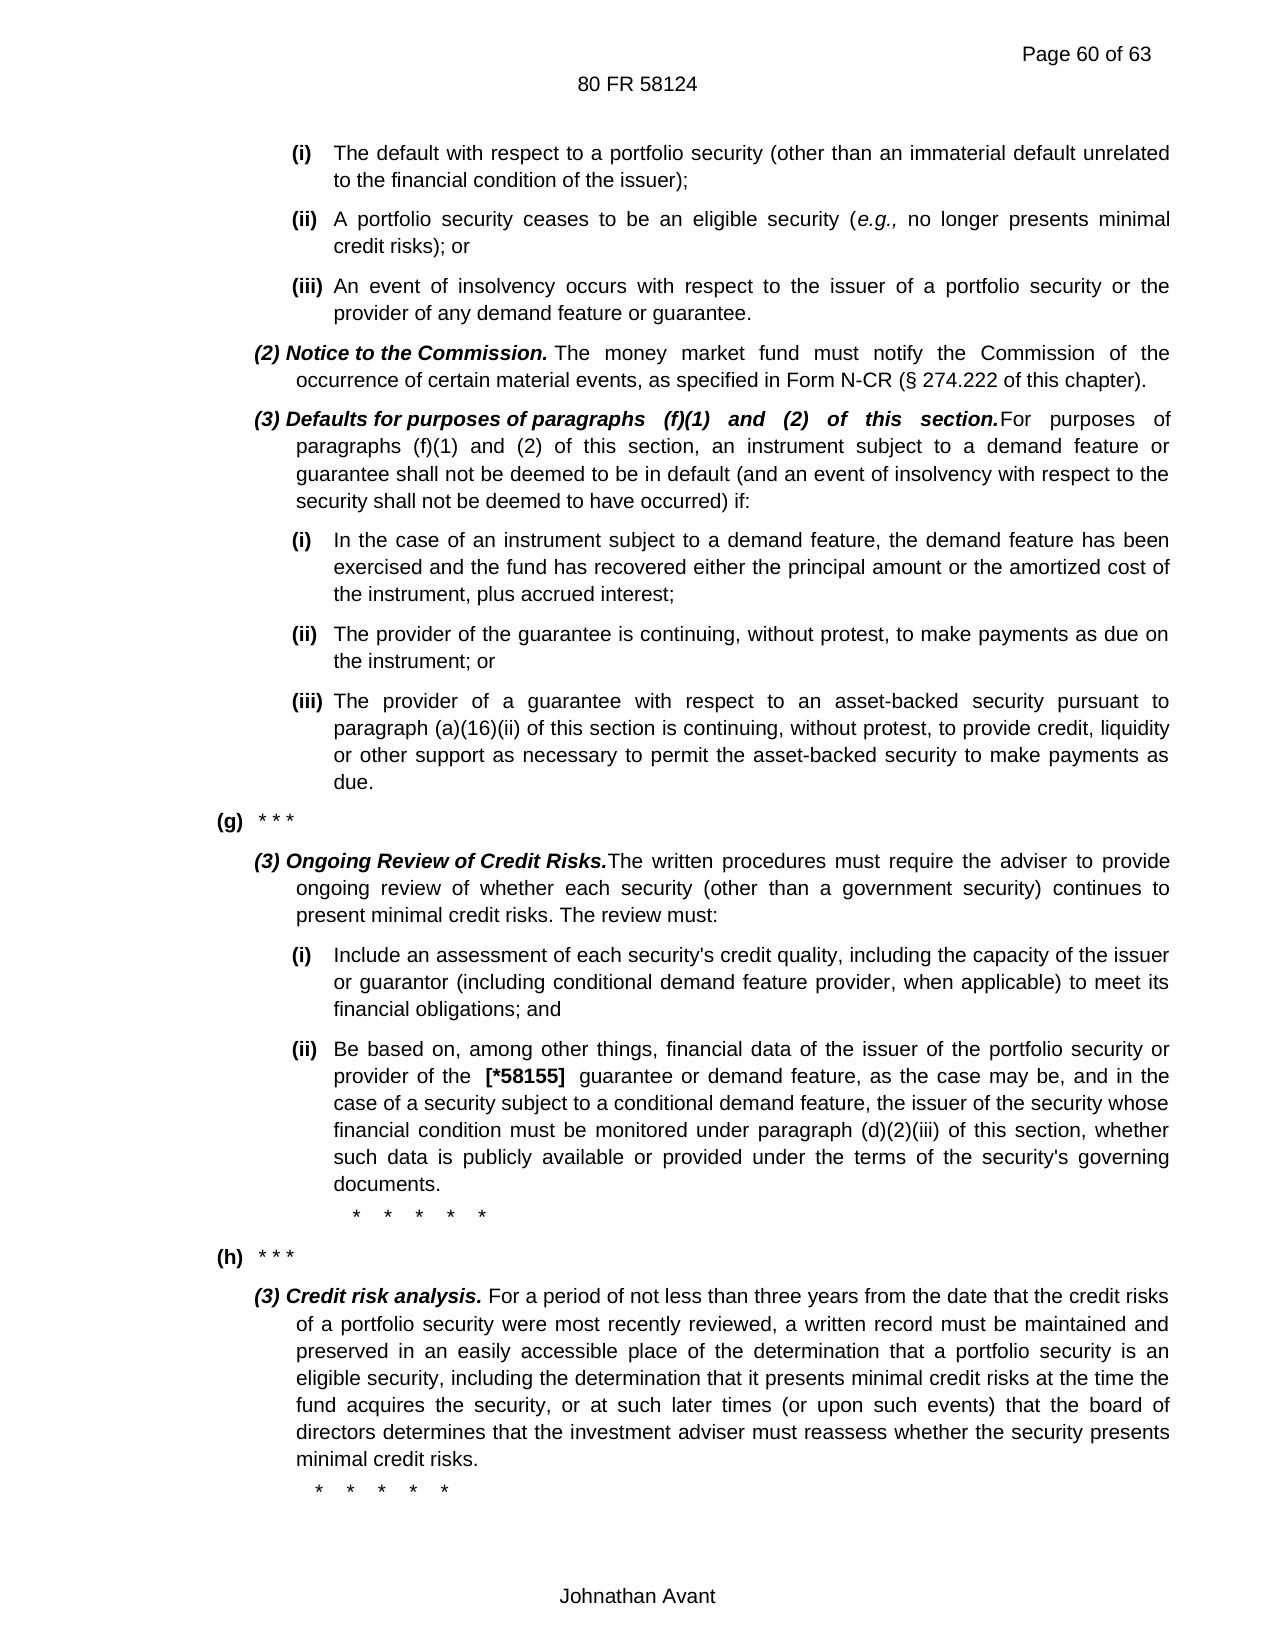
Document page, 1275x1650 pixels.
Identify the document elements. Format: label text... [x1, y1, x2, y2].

list Include an assessment of each security's credit quality, including the capacity of the issuer or guarantor (including conditional demand feature provider, when applicable) to meet its financial obligations; and [292, 939, 1171, 1021]
list The money market fund must notify the Commission of the occurrence of certain material events, as specified in Form N-CR (§ 274.222 of this chapter). [254, 337, 1171, 392]
list Be based on, among other things, financial data of the issuer of the portfolio security or provider of the [*58155] guarantee or demand feature, as the case may be, and in the case of a security subject to a conditional demand feature, the issuer of the security whose financial condition must be monitored under paragraph (d)(2)(iii) of this section, whether such data is publicly available or provided under the terms of the security's governing documents. [292, 1033, 1171, 1196]
list The provider of the guarantee is continuing, without protest, to make payments as due on the instrument; or [292, 619, 1171, 673]
list aragraphs (f)(1) and (2) of this section.For purposes of paragraphs (f)(1) and (2) of this section, an instrument subject to a demand feature or guarantee shall not be deemed to be in default (and an event of insolvency with respect to the security shall not be deemed to have occurred) if: [254, 404, 1171, 512]
list The provider of a guarantee with respect to an asset-backed security pursuant to paragraph (a)(16)(ii) of this section is continuing, without protest, to provide credit, liquidity or other support as necessary to permit the asset-backed security to make payments as due. [292, 685, 1171, 794]
list * * * [217, 1242, 1171, 1269]
list isks.The written procedures must require the adviser to provide ongoing review of whether each security (other than a government security) continues to present minimal credit risks. The review must: [254, 846, 1171, 927]
list An event of insolvency occurs with respect to the issuer of a portfolio security or the provider of any demand feature or guarantee. [292, 271, 1171, 325]
list A portfolio security ceases to be an eligible security (e.g., no longer presents minimal credit risks); or [292, 204, 1171, 258]
list For a period of not less than three years from the date that the credit risks of a portfolio security were most recently reviewed, a written record must be maintained and preserved in an easily accessible place of the determination that a portfolio security is an eligible security, including the determination that it presents minimal credit risks at the time the fund acquires the security, or at such later times (or upon such events) that the board of directors determines that the investment adviser must reassess whether the security presents minimal credit risks. [254, 1281, 1171, 1471]
list The default with respect to a portfolio security (other than an immaterial default unrelated to the financial condition of the issuer); [292, 137, 1171, 192]
list * * * [217, 806, 1171, 833]
text * * * * * [292, 1477, 1171, 1504]
list In the case of an instrument subject to a demand feature, the demand feature has been exercised and the fund has recovered either the principal amount or the amortized cost of the instrument, plus accrued interest; [292, 525, 1171, 606]
text * * * * * [329, 1202, 1171, 1229]
